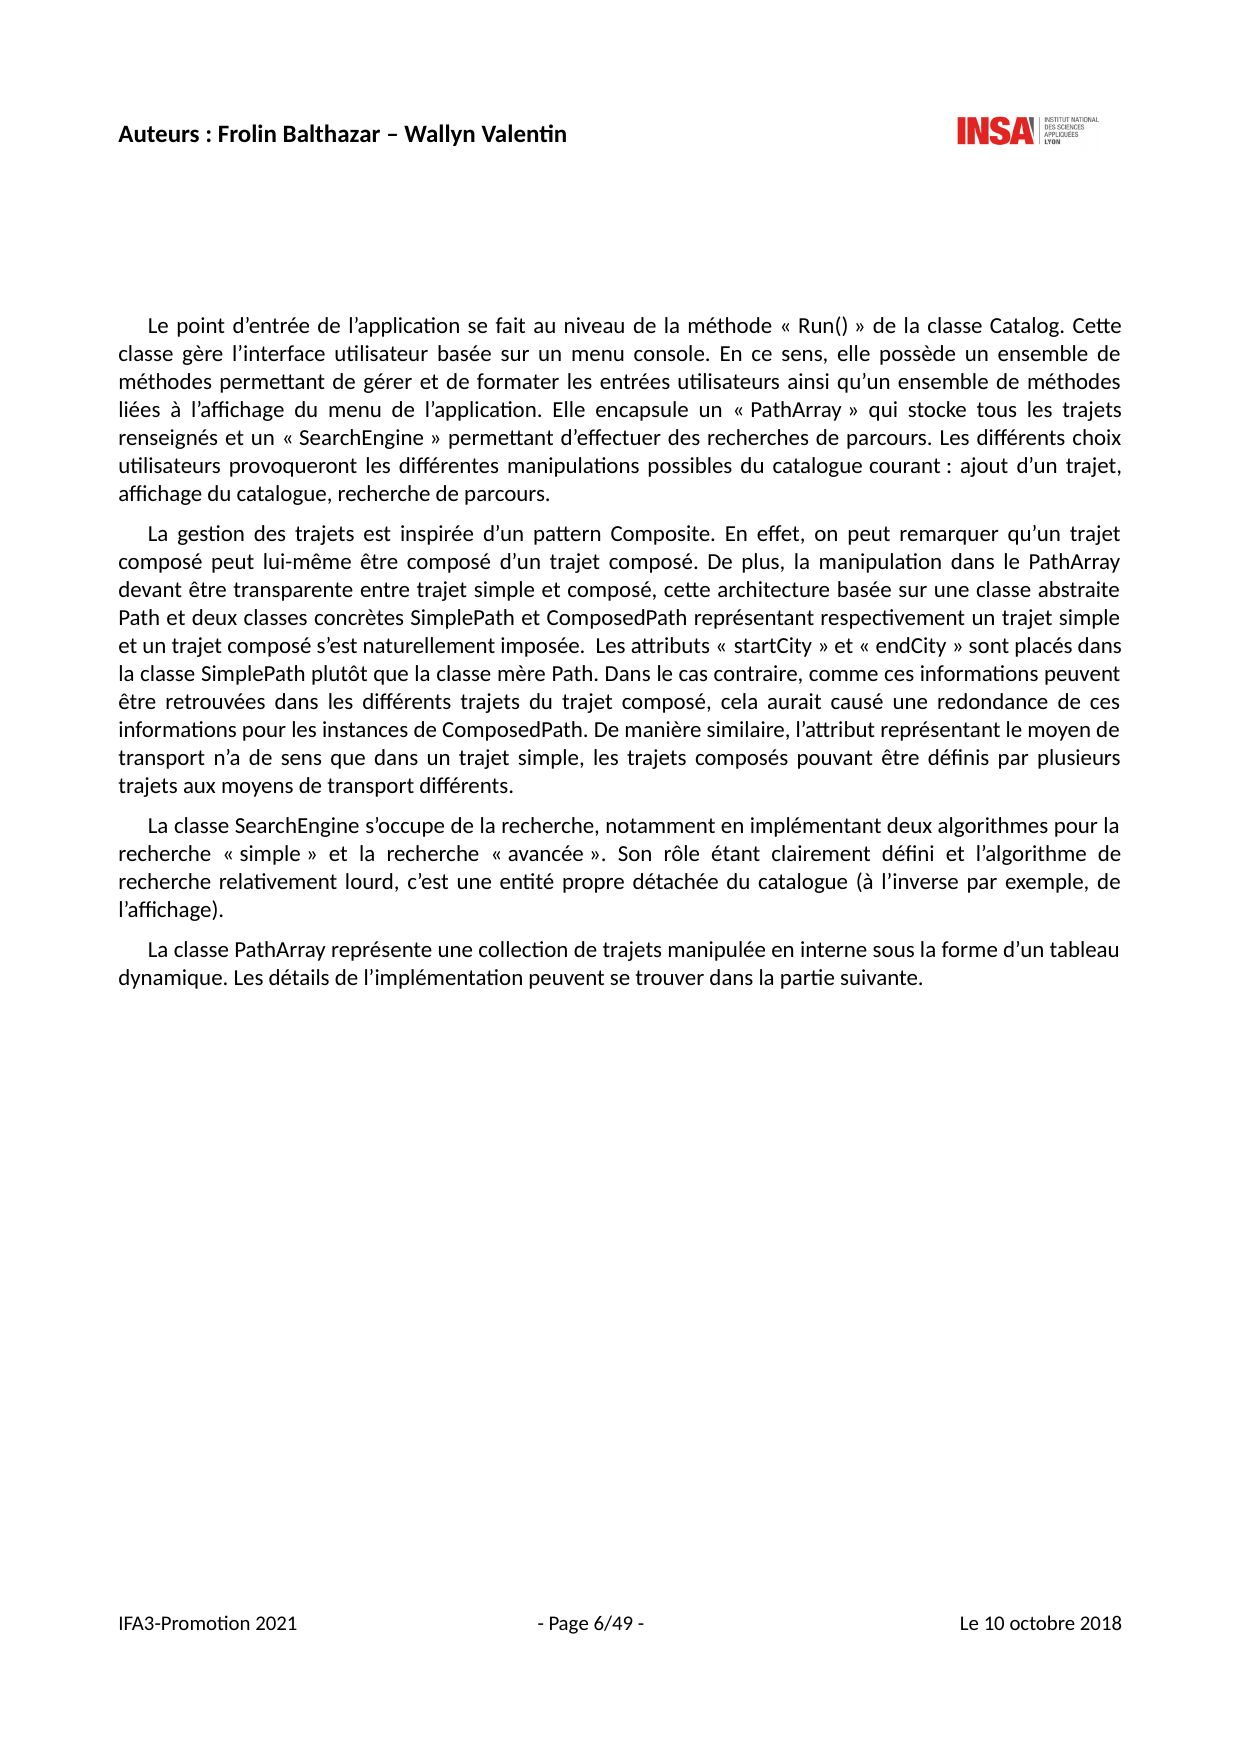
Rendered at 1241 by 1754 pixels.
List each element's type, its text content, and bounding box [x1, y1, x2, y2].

picture [952, 106, 1101, 153]
text inspirée [118, 519, 1122, 799]
